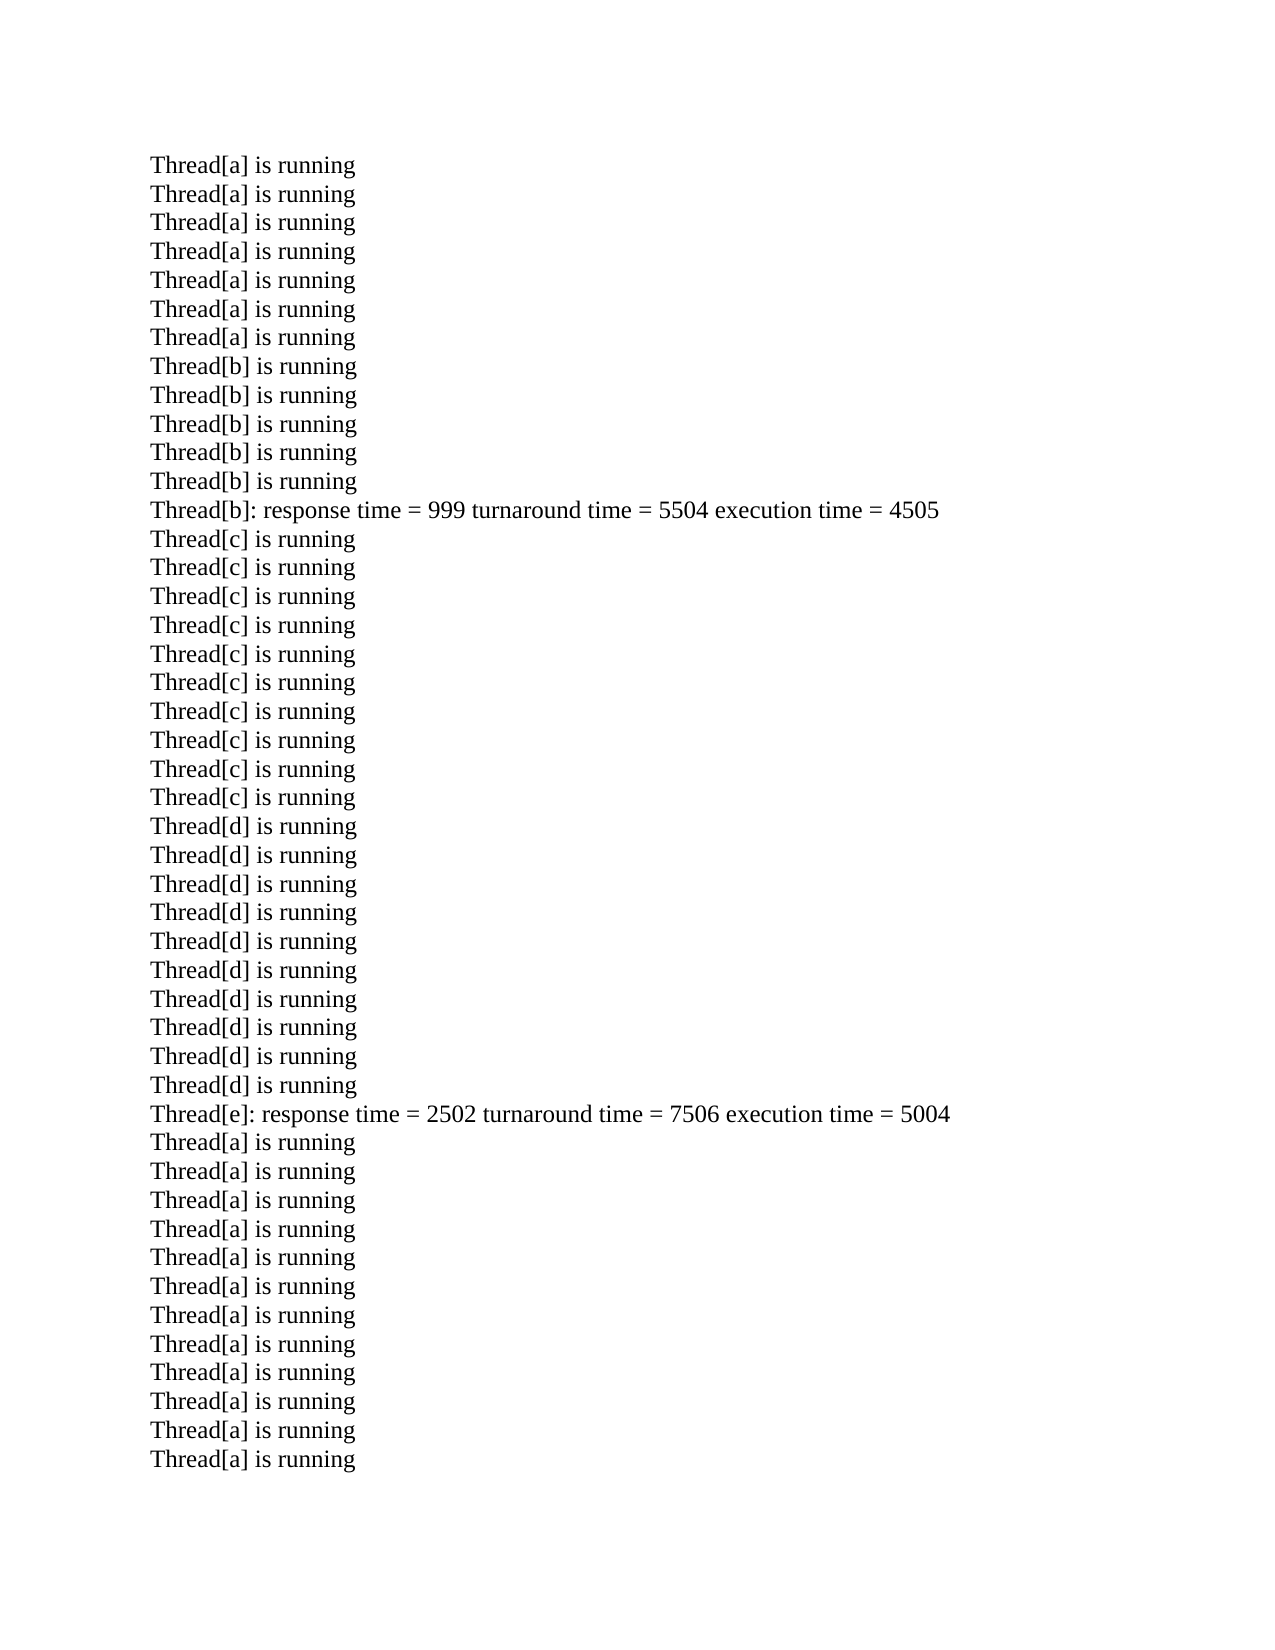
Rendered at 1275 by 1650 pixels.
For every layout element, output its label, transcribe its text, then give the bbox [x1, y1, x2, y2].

text Thread[b] is running [150, 466, 1125, 495]
text Thread[c] is running [150, 524, 1125, 552]
text Thread[b] is running [150, 409, 1125, 437]
text Thread[b]: response time = 999 turnaround time = 5504 execution time = 4505 [150, 495, 1125, 524]
text Thread[d] is running [150, 984, 1125, 1012]
text Thread[b] is running [150, 380, 1125, 409]
text Thread[a] is running [150, 1415, 1125, 1444]
text Thread[a] is running [150, 294, 1125, 322]
text Thread[c] is running [150, 552, 1125, 581]
text Thread[c] is running [150, 667, 1125, 696]
text Thread[d] is running [150, 1041, 1125, 1070]
text Thread[b] is running [150, 437, 1125, 466]
text Thread[a] is running [150, 1214, 1125, 1242]
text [150, 1444, 1125, 1472]
text Thread[a] is running [150, 1386, 1125, 1415]
text Thread[a] is running [150, 1127, 1125, 1156]
text Thread[a] is running [150, 1185, 1125, 1214]
text Thread[a] is running [150, 179, 1125, 207]
text Thread[c] is running [150, 754, 1125, 782]
text Thread[a] is running [150, 1156, 1125, 1185]
text Thread[d] is running [150, 955, 1125, 984]
text Thread[d] is running [150, 897, 1125, 926]
text Thread[c] is running [150, 782, 1125, 811]
text Thread[d] is running [150, 1012, 1125, 1041]
text Thread[c] is running [150, 610, 1125, 639]
text Thread[c] is running [150, 639, 1125, 667]
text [150, 150, 1125, 179]
text Thread[c] is running [150, 581, 1125, 610]
text Thread[d] is running [150, 926, 1125, 955]
text Thread[e]: response time = 2502 turnaround time = 7506 execution time = 5004 [150, 1099, 1125, 1127]
text Thread[a] is running [150, 1242, 1125, 1271]
text Thread[d] is running [150, 811, 1125, 840]
text Thread[a] is running [150, 236, 1125, 265]
text Thread[a] is running [150, 1357, 1125, 1386]
text Thread[a] is running [150, 322, 1125, 351]
text Thread[d] is running [150, 869, 1125, 897]
text Thread[a] is running [150, 207, 1125, 236]
text Thread[a] is running [150, 1329, 1125, 1357]
text Thread[a] is running [150, 265, 1125, 294]
text Thread[c] is running [150, 696, 1125, 725]
text Thread[d] is running [150, 840, 1125, 869]
text Thread[a] is running [150, 1271, 1125, 1300]
text Thread[a] is running [150, 1300, 1125, 1329]
text Thread[d] is running [150, 1070, 1125, 1099]
text Thread[b] is running [150, 351, 1125, 380]
text Thread[c] is running [150, 725, 1125, 754]
